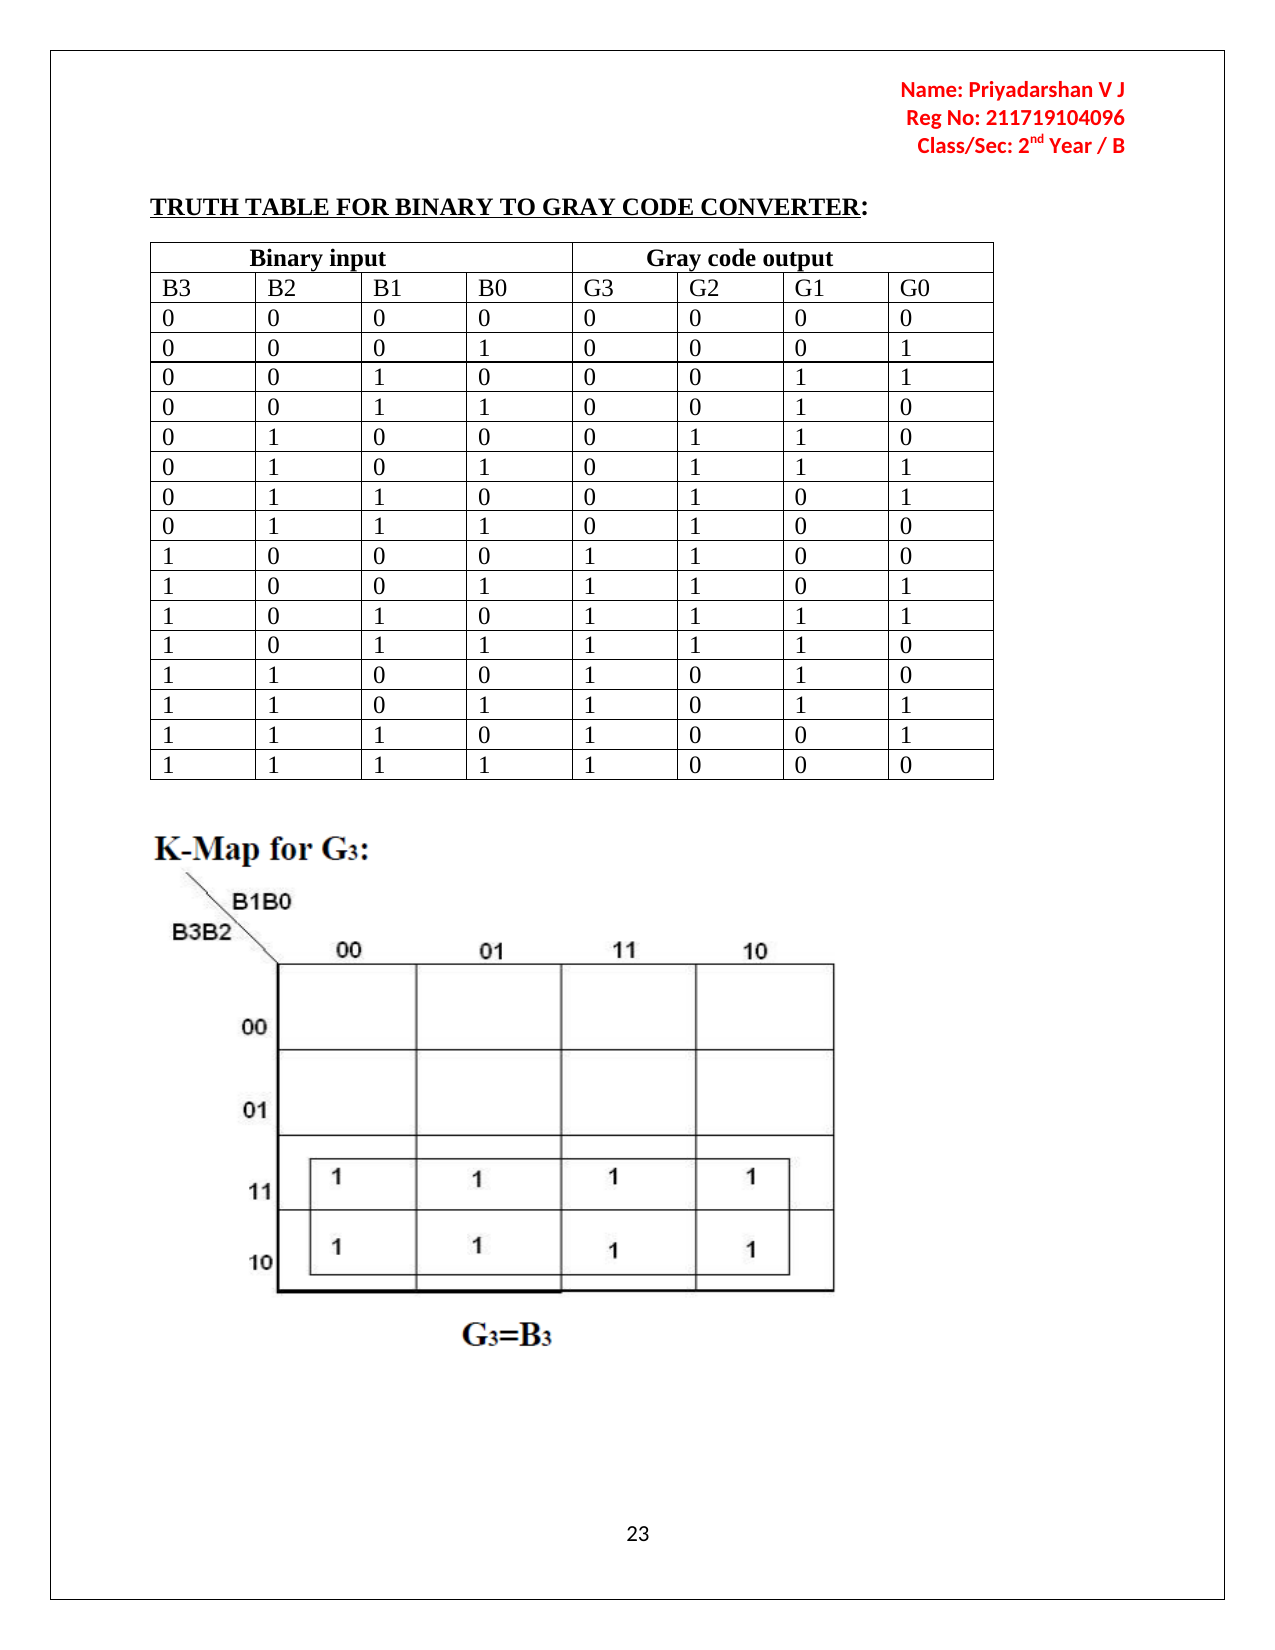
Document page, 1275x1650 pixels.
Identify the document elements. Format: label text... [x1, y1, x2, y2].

picture [150, 827, 847, 1364]
table_cell 1 [784, 631, 888, 659]
table_cell 1 [889, 690, 993, 719]
table_cell 0 [467, 482, 572, 510]
table_cell 1 [573, 750, 677, 778]
table_cell 0 [467, 660, 572, 689]
table_cell 0 [573, 333, 677, 361]
table_cell 0 [256, 303, 361, 332]
table_cell 1 [678, 601, 783, 629]
table_cell 0 [784, 571, 888, 600]
table_cell 0 [678, 333, 783, 361]
table_cell G2 [678, 273, 783, 302]
table_cell 0 [573, 482, 677, 510]
table_cell 0 [256, 363, 361, 391]
table_cell 1 [256, 660, 361, 689]
table_cell 1 [573, 631, 677, 659]
table_cell 0 [889, 541, 993, 570]
table_cell 0 [467, 303, 572, 332]
table_cell 1 [784, 452, 888, 481]
table_cell 0 [678, 660, 783, 689]
table_cell 1 [151, 660, 255, 689]
table_cell 1 [573, 720, 677, 749]
table_cell 1 [784, 601, 888, 629]
table_cell 0 [784, 541, 888, 570]
table_cell 1 [256, 482, 361, 510]
table_cell 0 [256, 571, 361, 600]
table_cell 0 [151, 452, 255, 481]
table_cell 0 [151, 511, 255, 540]
table_cell 1 [467, 392, 572, 421]
table_cell 0 [784, 720, 888, 749]
table_cell 0 [889, 750, 993, 778]
table_cell 0 [678, 690, 783, 719]
table_cell 1 [151, 750, 255, 778]
table_cell 1 [362, 363, 466, 391]
table_cell 0 [573, 511, 677, 540]
table_header Binary input [151, 243, 572, 272]
table_cell 0 [784, 482, 888, 510]
table_cell 0 [889, 422, 993, 451]
table_cell 0 [467, 422, 572, 451]
table_cell G1 [784, 273, 888, 302]
table_cell 0 [362, 571, 466, 600]
table_cell 0 [784, 303, 888, 332]
table_header Gray code output [573, 243, 993, 272]
table_cell 0 [256, 631, 361, 659]
table_cell 1 [467, 511, 572, 540]
table_cell 1 [573, 571, 677, 600]
table_cell 1 [889, 720, 993, 749]
table_cell G3 [573, 273, 677, 302]
table_cell 1 [467, 452, 572, 481]
table_cell 1 [889, 333, 993, 361]
table_cell 1 [889, 363, 993, 391]
table_cell 0 [362, 660, 466, 689]
table_cell 1 [467, 750, 572, 778]
table_cell 1 [151, 720, 255, 749]
table_cell B2 [256, 273, 361, 302]
table_cell 0 [573, 363, 677, 391]
table_cell 1 [256, 690, 361, 719]
table_cell 1 [678, 452, 783, 481]
table_cell 0 [362, 422, 466, 451]
table_cell 0 [573, 392, 677, 421]
table_cell 1 [573, 541, 677, 570]
table_cell 0 [467, 720, 572, 749]
table_cell 1 [678, 571, 783, 600]
table_cell 1 [784, 690, 888, 719]
table_cell 1 [889, 571, 993, 600]
table_cell 0 [573, 452, 677, 481]
table_cell 0 [889, 511, 993, 540]
table_cell 0 [573, 422, 677, 451]
table_cell 0 [467, 601, 572, 629]
table_cell G0 [889, 273, 993, 302]
table_cell 0 [678, 720, 783, 749]
table_cell 0 [151, 303, 255, 332]
table_cell 0 [256, 392, 361, 421]
table_cell 0 [889, 660, 993, 689]
table_cell 1 [362, 482, 466, 510]
table_cell 0 [889, 631, 993, 659]
table_cell 1 [889, 482, 993, 510]
table_cell 1 [573, 660, 677, 689]
table_cell 1 [678, 511, 783, 540]
table_cell 1 [256, 452, 361, 481]
table_cell 0 [362, 452, 466, 481]
table_cell 0 [784, 333, 888, 361]
table_cell 1 [467, 690, 572, 719]
table_cell 0 [151, 392, 255, 421]
table_cell B3 [151, 273, 255, 302]
table_cell 0 [678, 303, 783, 332]
table_cell 0 [256, 601, 361, 629]
table_cell B0 [467, 273, 572, 302]
table_cell 1 [362, 720, 466, 749]
table_cell 0 [889, 392, 993, 421]
table_cell 0 [362, 541, 466, 570]
table_cell B1 [362, 273, 466, 302]
table_cell 0 [151, 333, 255, 361]
table_cell 0 [784, 750, 888, 778]
table_cell 1 [151, 541, 255, 570]
table_cell 1 [256, 422, 361, 451]
table_cell 0 [256, 333, 361, 361]
table_cell 0 [678, 392, 783, 421]
table_cell 1 [362, 601, 466, 629]
table_cell 0 [362, 333, 466, 361]
table_cell 1 [151, 571, 255, 600]
table_cell 0 [362, 690, 466, 719]
table_cell 0 [256, 541, 361, 570]
table_cell 1 [362, 392, 466, 421]
table_cell 0 [678, 750, 783, 778]
table_cell 0 [151, 482, 255, 510]
table_cell 1 [889, 452, 993, 481]
text TRUTH TABLE FOR BINARY TO GRAY CODE CONVERTER: [150, 187, 1125, 223]
table_cell 1 [784, 660, 888, 689]
table_cell 0 [573, 303, 677, 332]
table_cell 1 [362, 511, 466, 540]
table_cell 1 [467, 333, 572, 361]
table_cell 0 [467, 363, 572, 391]
table_cell 0 [784, 511, 888, 540]
table_cell 1 [784, 363, 888, 391]
table_cell 1 [151, 601, 255, 629]
table_cell 1 [678, 422, 783, 451]
table_cell 1 [256, 511, 361, 540]
table_cell 1 [151, 631, 255, 659]
table_cell 0 [151, 422, 255, 451]
table_cell 1 [467, 631, 572, 659]
table_cell 1 [256, 750, 361, 778]
table_cell 0 [678, 363, 783, 391]
table_cell 1 [151, 690, 255, 719]
table_cell 0 [889, 303, 993, 332]
table_cell 1 [678, 631, 783, 659]
table_cell 0 [362, 303, 466, 332]
table_cell 1 [784, 422, 888, 451]
table_cell 0 [467, 541, 572, 570]
table_cell 1 [678, 482, 783, 510]
table_cell 1 [678, 541, 783, 570]
table_cell 1 [362, 631, 466, 659]
table_cell 1 [573, 601, 677, 629]
table_cell 0 [151, 363, 255, 391]
table_cell 1 [784, 392, 888, 421]
table_cell 1 [467, 571, 572, 600]
table_cell 1 [573, 690, 677, 719]
table_cell 1 [362, 750, 466, 778]
table_cell 1 [256, 720, 361, 749]
table_cell 1 [889, 601, 993, 629]
